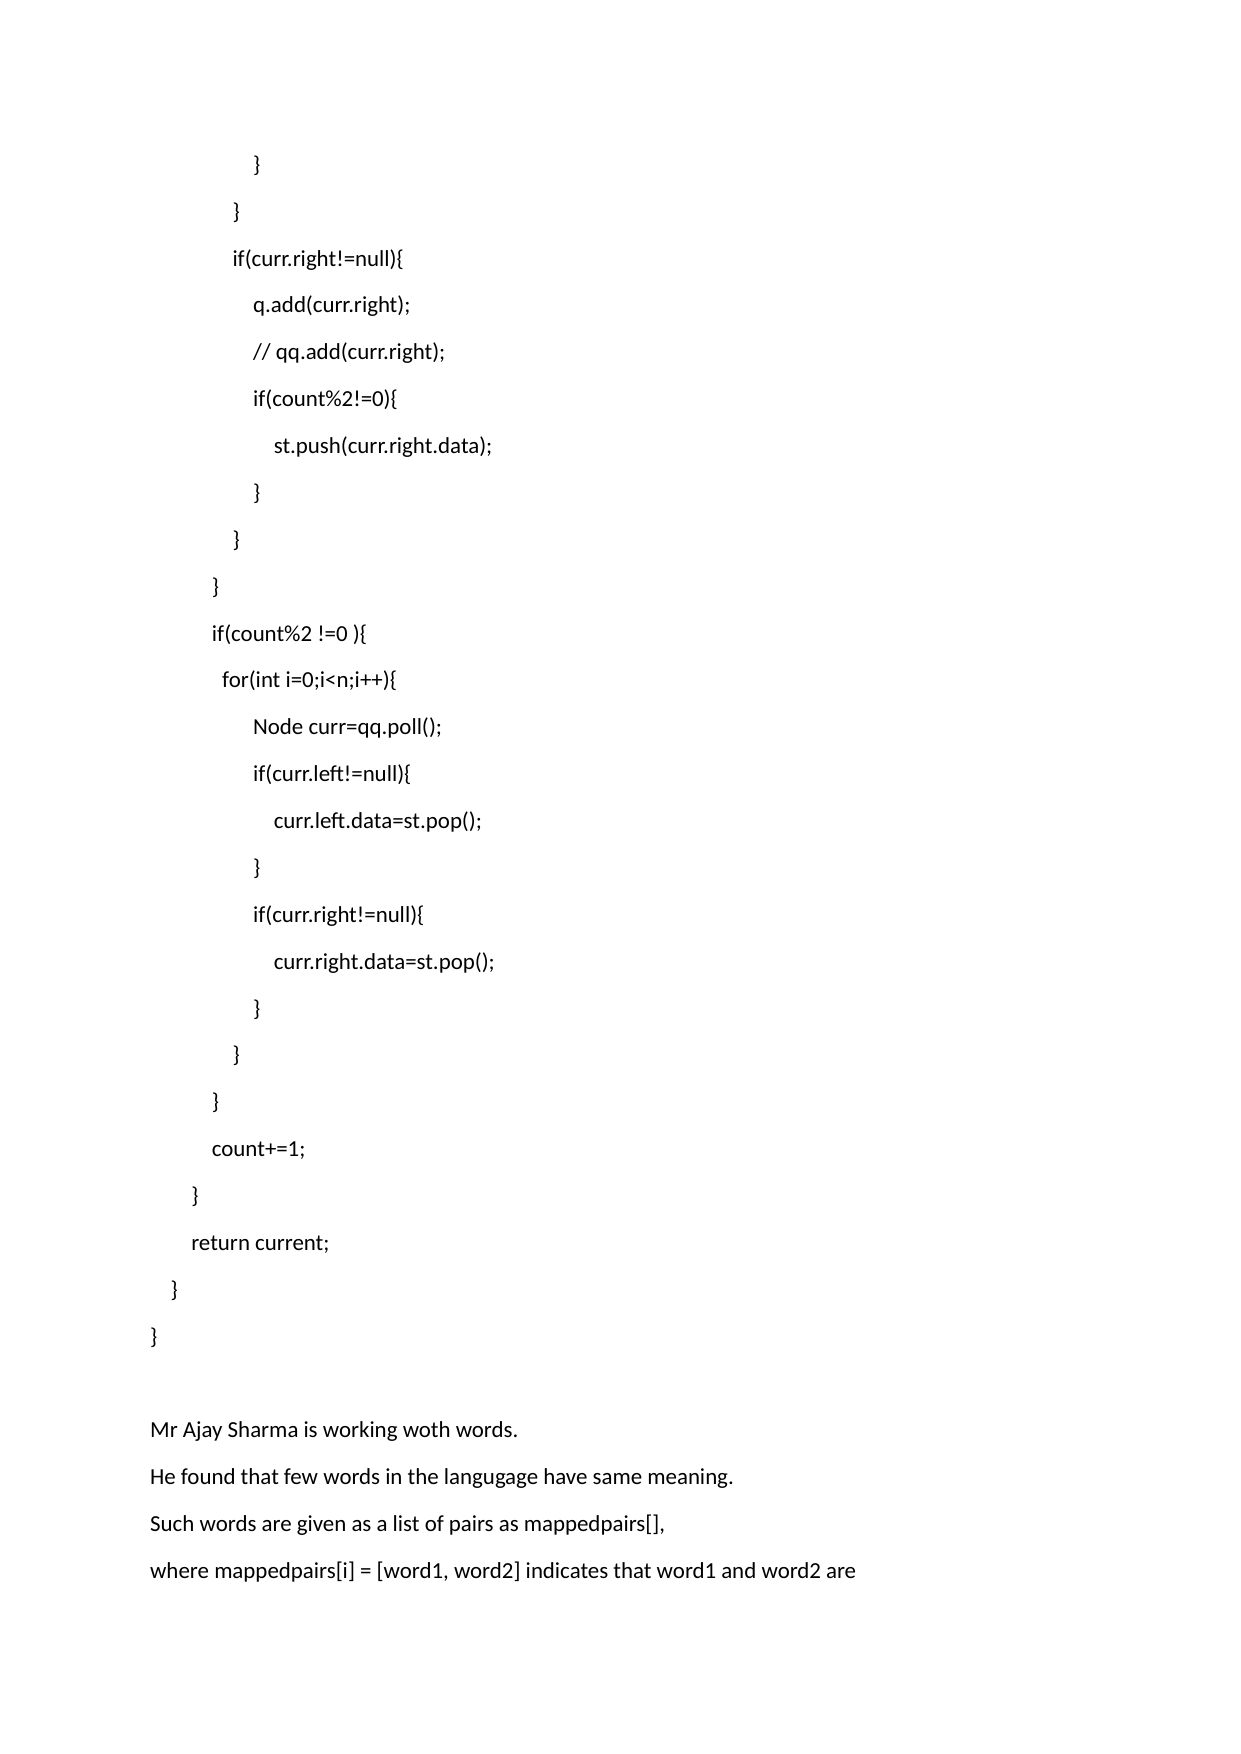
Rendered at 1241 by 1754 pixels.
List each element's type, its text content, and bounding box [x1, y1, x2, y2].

text } [150, 525, 1090, 553]
text Mr Ajay Sharma is working woth words. [150, 1416, 1090, 1444]
text if(curr.left!=null){ [150, 759, 1090, 787]
text He found that few words in the langugage have same meaning. [150, 1462, 1090, 1491]
text } [150, 197, 1090, 225]
text } [150, 853, 1090, 881]
text st.push(curr.right.data); [150, 431, 1090, 459]
text for(int i=0;i<n;i++){ [150, 666, 1090, 694]
text } [150, 478, 1090, 506]
text if(curr.right!=null){ [150, 244, 1090, 272]
text if(curr.right!=null){ [150, 900, 1090, 928]
text Such words are given as a list of pairs as mappedpairs[], [150, 1509, 1090, 1537]
text curr.left.data=st.pop(); [150, 806, 1090, 834]
text curr.right.data=st.pop(); [150, 947, 1090, 975]
text where mappedpairs[i] = [word1, word2] indicates that word1 and word2 are [150, 1556, 1090, 1584]
text } [150, 1181, 1090, 1209]
text count+=1; [150, 1134, 1090, 1162]
text } [150, 1322, 1090, 1350]
text } [150, 1275, 1090, 1303]
text return current; [150, 1228, 1090, 1256]
text } [150, 150, 1090, 178]
text if(count%2!=0){ [150, 384, 1090, 412]
text Node curr=qq.poll(); [150, 712, 1090, 741]
text if(count%2 !=0 ){ [150, 619, 1090, 647]
text // qq.add(curr.right); [150, 337, 1090, 366]
text } [150, 572, 1090, 600]
text } [150, 994, 1090, 1022]
text } [150, 1041, 1090, 1069]
text } [150, 1087, 1090, 1116]
text q.add(curr.right); [150, 291, 1090, 319]
